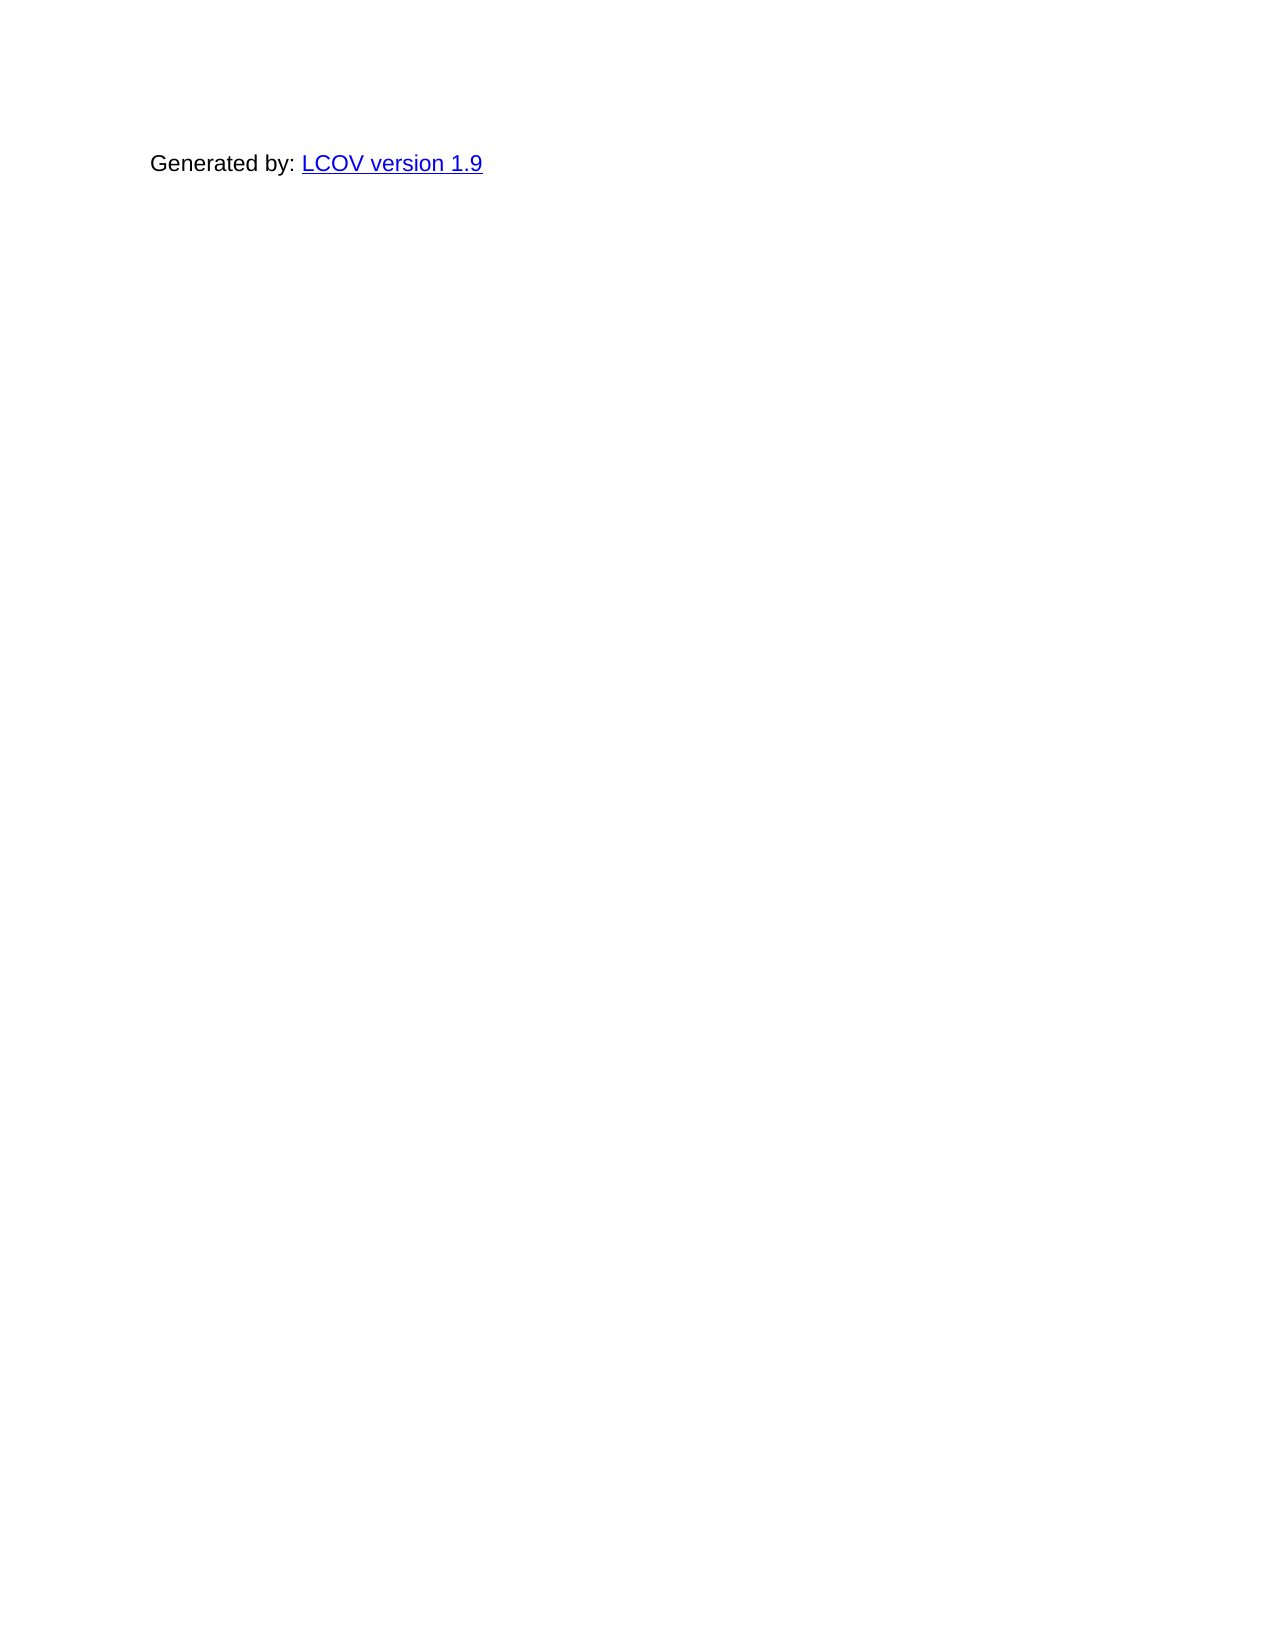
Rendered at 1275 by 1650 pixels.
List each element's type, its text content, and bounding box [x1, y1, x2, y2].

table_cell Generated by: LCOV version 1.9 [150, 150, 1125, 176]
